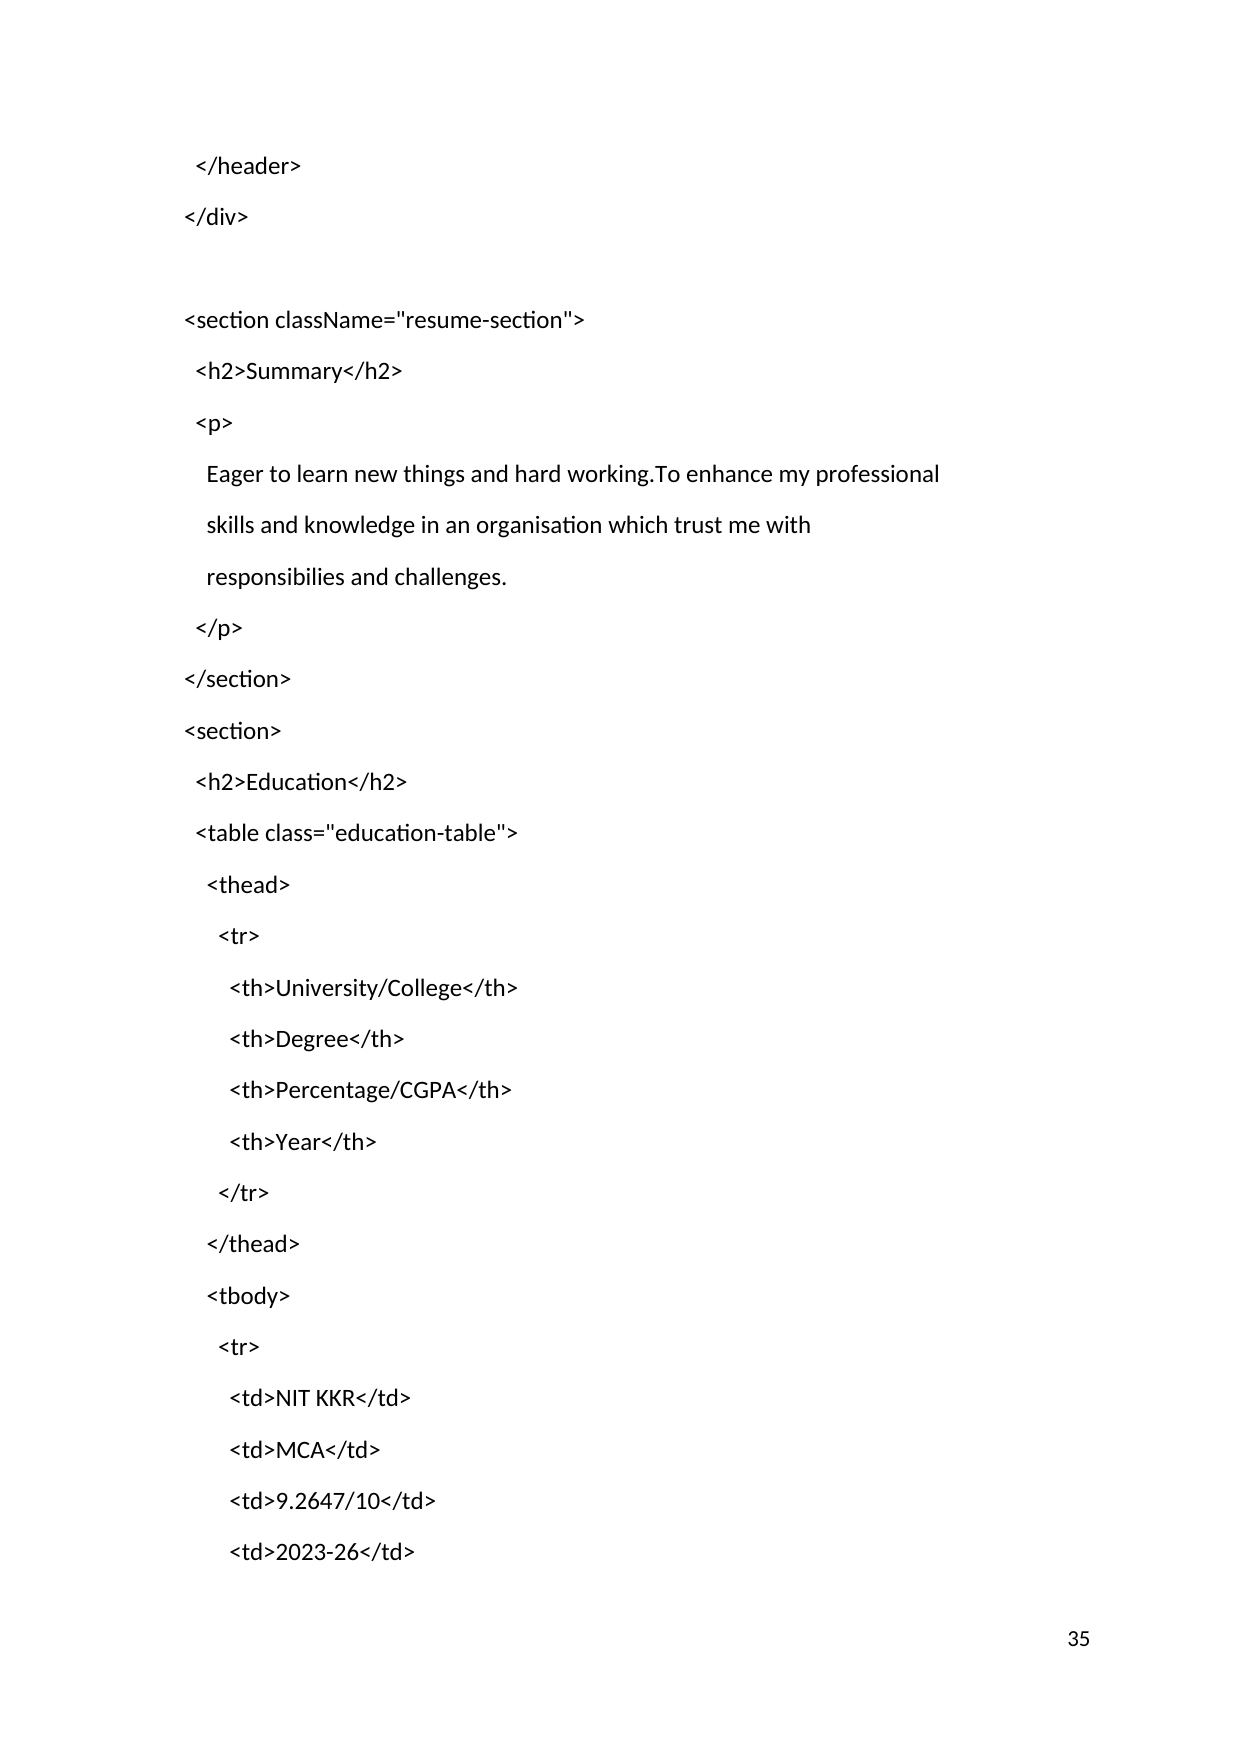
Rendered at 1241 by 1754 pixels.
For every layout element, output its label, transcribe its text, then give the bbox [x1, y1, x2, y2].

text </section> [150, 663, 1090, 694]
text <th>Year</th> [150, 1126, 1090, 1156]
text <thead> [150, 869, 1090, 899]
text </header> [150, 150, 1090, 181]
text <tr> [150, 920, 1090, 951]
text <section className="resume-section"> [150, 304, 1090, 334]
text </div> [150, 201, 1090, 232]
text <h2>Summary</h2> [150, 355, 1090, 386]
text <th>University/College</th> [150, 972, 1090, 1002]
text </tr> [150, 1177, 1090, 1208]
text <th>Percentage/CGPA</th> [150, 1074, 1090, 1105]
text </thead> [150, 1228, 1090, 1259]
text Eager to learn new things and hard working.To enhance my professional [150, 458, 1090, 489]
text <p> [150, 407, 1090, 437]
text <tbody> [150, 1280, 1090, 1310]
text </p> [150, 612, 1090, 643]
text <td>2023-26</td> [150, 1537, 1090, 1567]
text skills and knowledge in an organisation which trust me with [150, 509, 1090, 540]
text <td>9.2647/10</td> [150, 1485, 1090, 1516]
text responsibilies and challenges. [150, 561, 1090, 591]
text <td>NIT KKR</td> [150, 1382, 1090, 1413]
text <h2>Education</h2> [150, 766, 1090, 797]
text <tr> [150, 1331, 1090, 1362]
text <table class="education-table"> [150, 818, 1090, 848]
text <section> [150, 715, 1090, 745]
text <th>Degree</th> [150, 1023, 1090, 1053]
text <td>MCA</td> [150, 1434, 1090, 1464]
